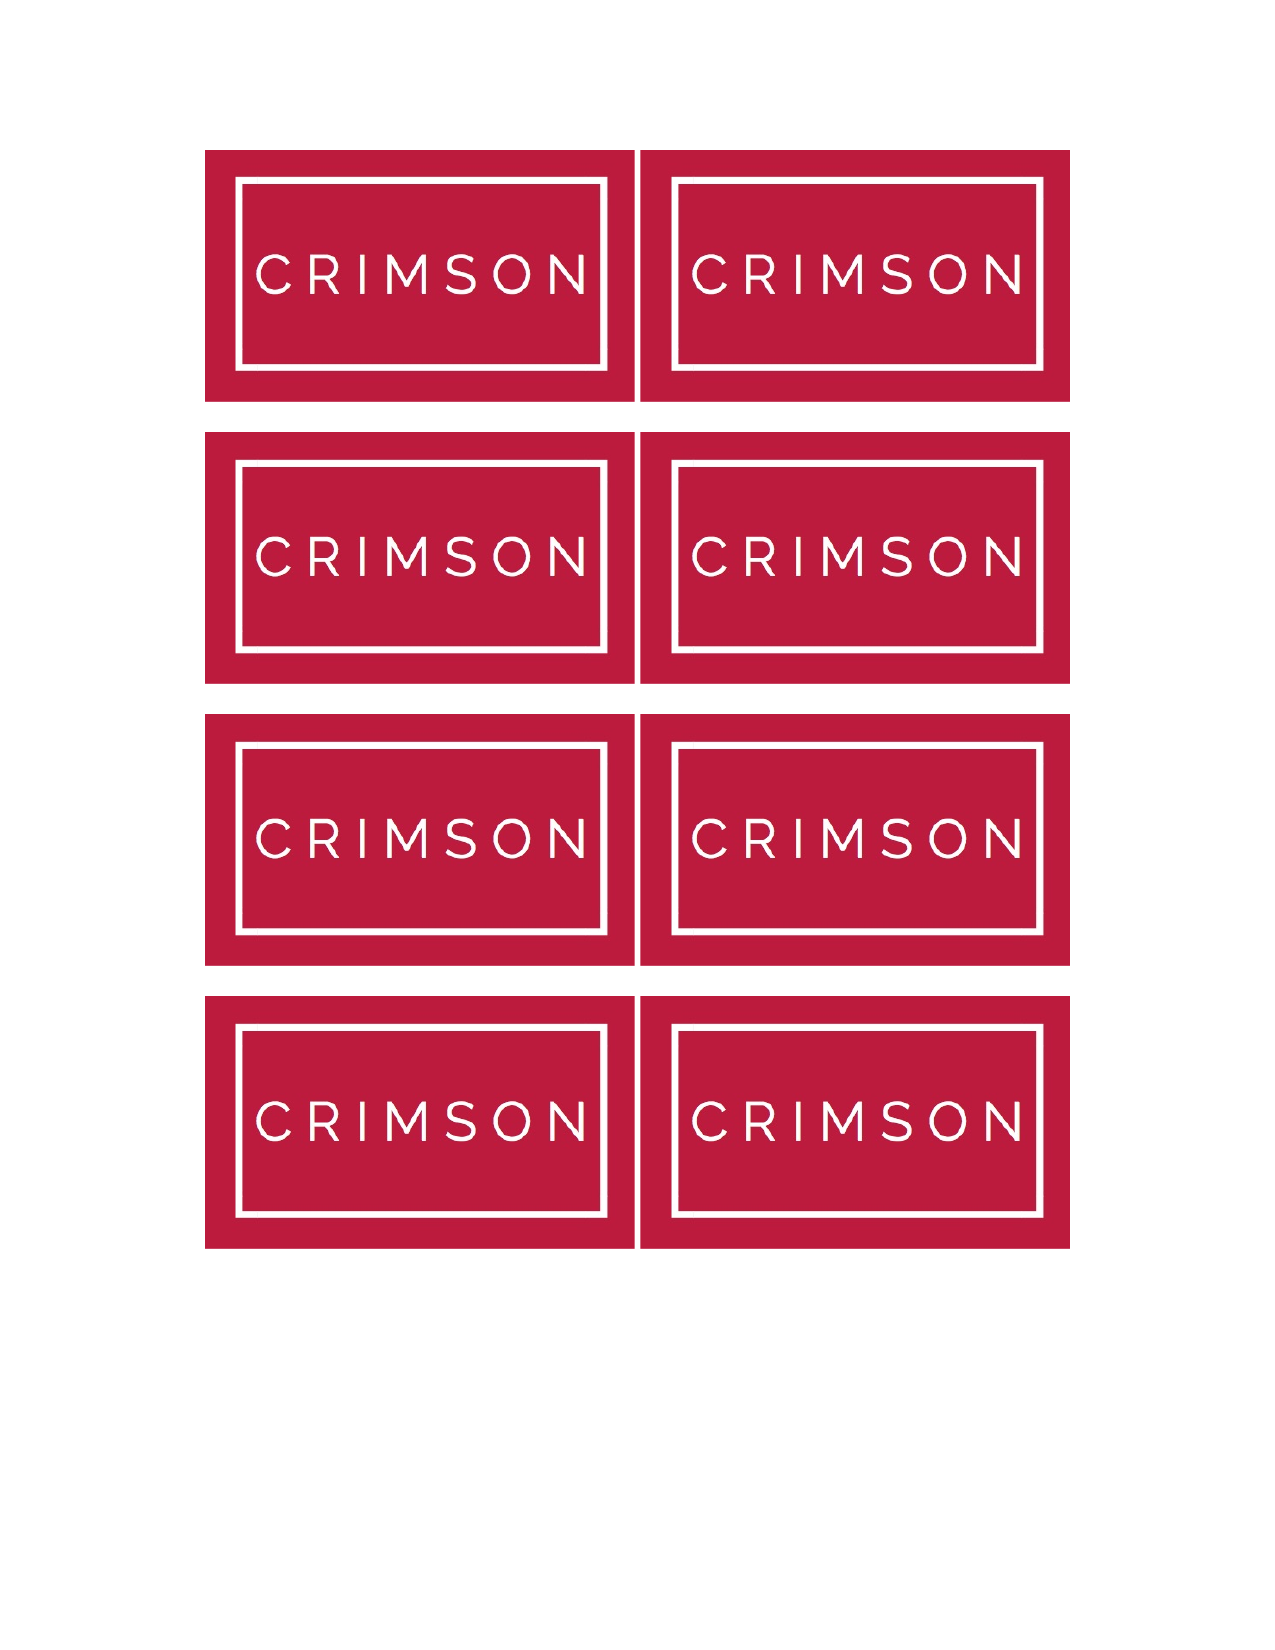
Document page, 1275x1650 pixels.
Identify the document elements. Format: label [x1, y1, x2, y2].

picture [640, 714, 1070, 966]
picture [640, 432, 1070, 684]
picture [640, 996, 1070, 1249]
picture [205, 150, 635, 402]
picture [640, 150, 1070, 402]
picture [205, 714, 635, 966]
picture [205, 996, 635, 1249]
picture [205, 432, 635, 684]
